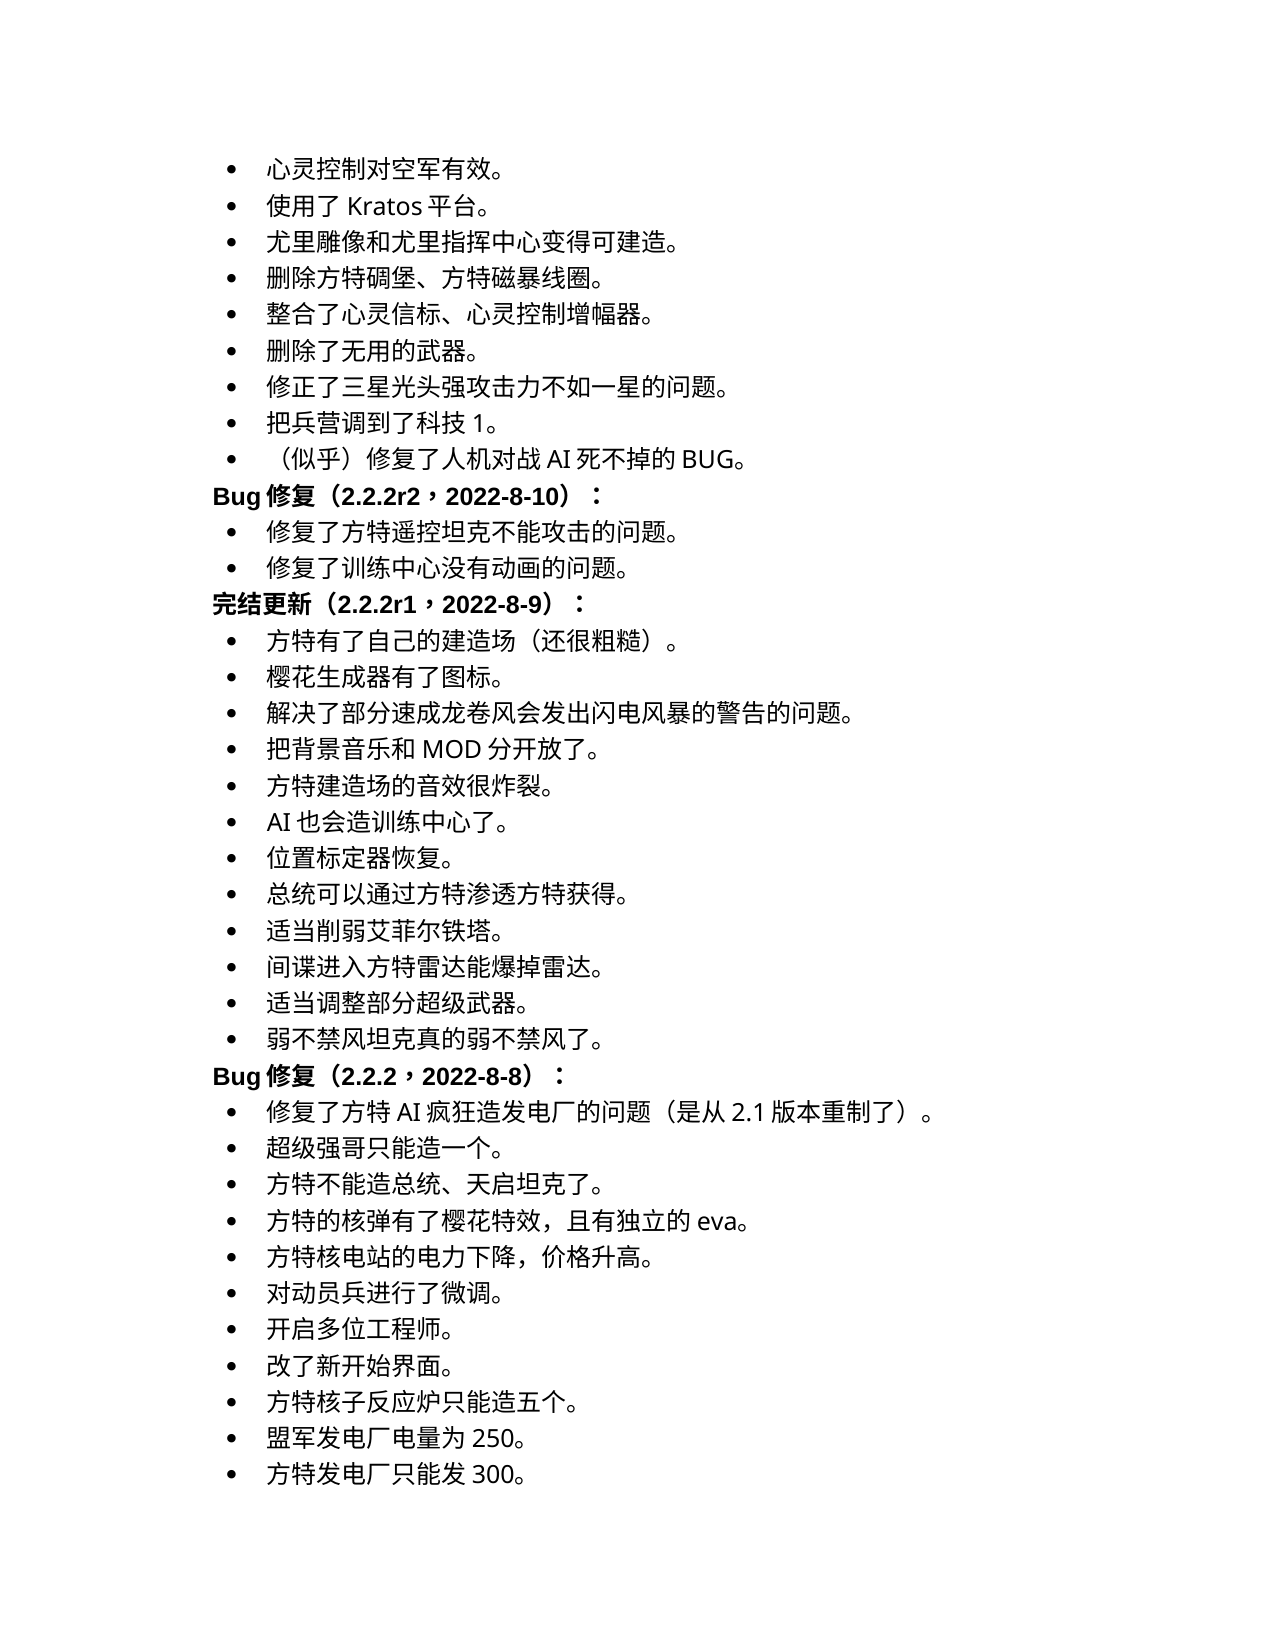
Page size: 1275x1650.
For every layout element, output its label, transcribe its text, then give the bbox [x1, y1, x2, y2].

list 改了新开始界面。 [227, 1346, 1087, 1382]
list 删除方特碉堡、方特磁暴线圈。 [227, 259, 1087, 295]
list 超级强哥只能造一个。 [227, 1129, 1087, 1165]
list 尤里雕像和尤里指挥中心变得可建造。 [227, 222, 1087, 259]
list 把兵营调到了科技1。 [227, 404, 1087, 440]
list 樱花生成器有了图标。 [227, 657, 1087, 694]
list 适当削弱艾菲尔铁塔。 [227, 911, 1087, 947]
list 间谍进入方特雷达能爆掉雷达。 [227, 947, 1087, 984]
list 适当调整部分超级武器。 [227, 984, 1087, 1020]
list AI也会造训练中心了。 [227, 802, 1087, 839]
subtitle Bug修复（2.2.2r2，2022-8-10）： [212, 476, 1062, 512]
list 方特建造场的音效很炸裂。 [227, 766, 1087, 802]
list 开启多位工程师。 [227, 1310, 1087, 1346]
list 总统可以通过方特渗透方特获得。 [227, 875, 1087, 911]
list 修复了训练中心没有动画的问题。 [227, 549, 1087, 585]
list 方特核电站的电力下降，价格升高。 [227, 1237, 1087, 1274]
list （似乎）修复了人机对战AI死不掉的BUG。 [227, 440, 1087, 476]
list 方特的核弹有了樱花特效，且有独立的eva。 [227, 1201, 1087, 1237]
list 整合了心灵信标、心灵控制增幅器。 [227, 295, 1087, 331]
list 把背景音乐和MOD分开放了。 [227, 730, 1087, 766]
list 使用了Kratos平台。 [227, 186, 1087, 222]
list 修复了方特AI疯狂造发电厂的问题（是从2.1版本重制了）。 [227, 1092, 1087, 1129]
list 心灵控制对空军有效。 [227, 150, 1087, 186]
list 解决了部分速成龙卷风会发出闪电风暴的警告的问题。 [227, 694, 1087, 730]
list 修复了方特遥控坦克不能攻击的问题。 [227, 512, 1087, 549]
list 方特有了自己的建造场（还很粗糙）。 [227, 621, 1087, 657]
list 方特不能造总统、天启坦克了。 [227, 1165, 1087, 1201]
list 删除了无用的武器。 [227, 331, 1087, 367]
list 修正了三星光头强攻击力不如一星的问题。 [227, 367, 1087, 404]
list 弱不禁风坦克真的弱不禁风了。 [227, 1020, 1087, 1056]
list 方特发电厂只能发300。 [227, 1455, 1087, 1491]
list 方特核子反应炉只能造五个。 [227, 1382, 1087, 1419]
list 位置标定器恢复。 [227, 839, 1087, 875]
list 盟军发电厂电量为250。 [227, 1419, 1087, 1455]
list 对动员兵进行了微调。 [227, 1274, 1087, 1310]
subtitle 完结更新（2.2.2r1，2022-8-9）： [212, 585, 1062, 621]
subtitle Bug修复（2.2.2，2022-8-8）： [212, 1056, 1062, 1092]
